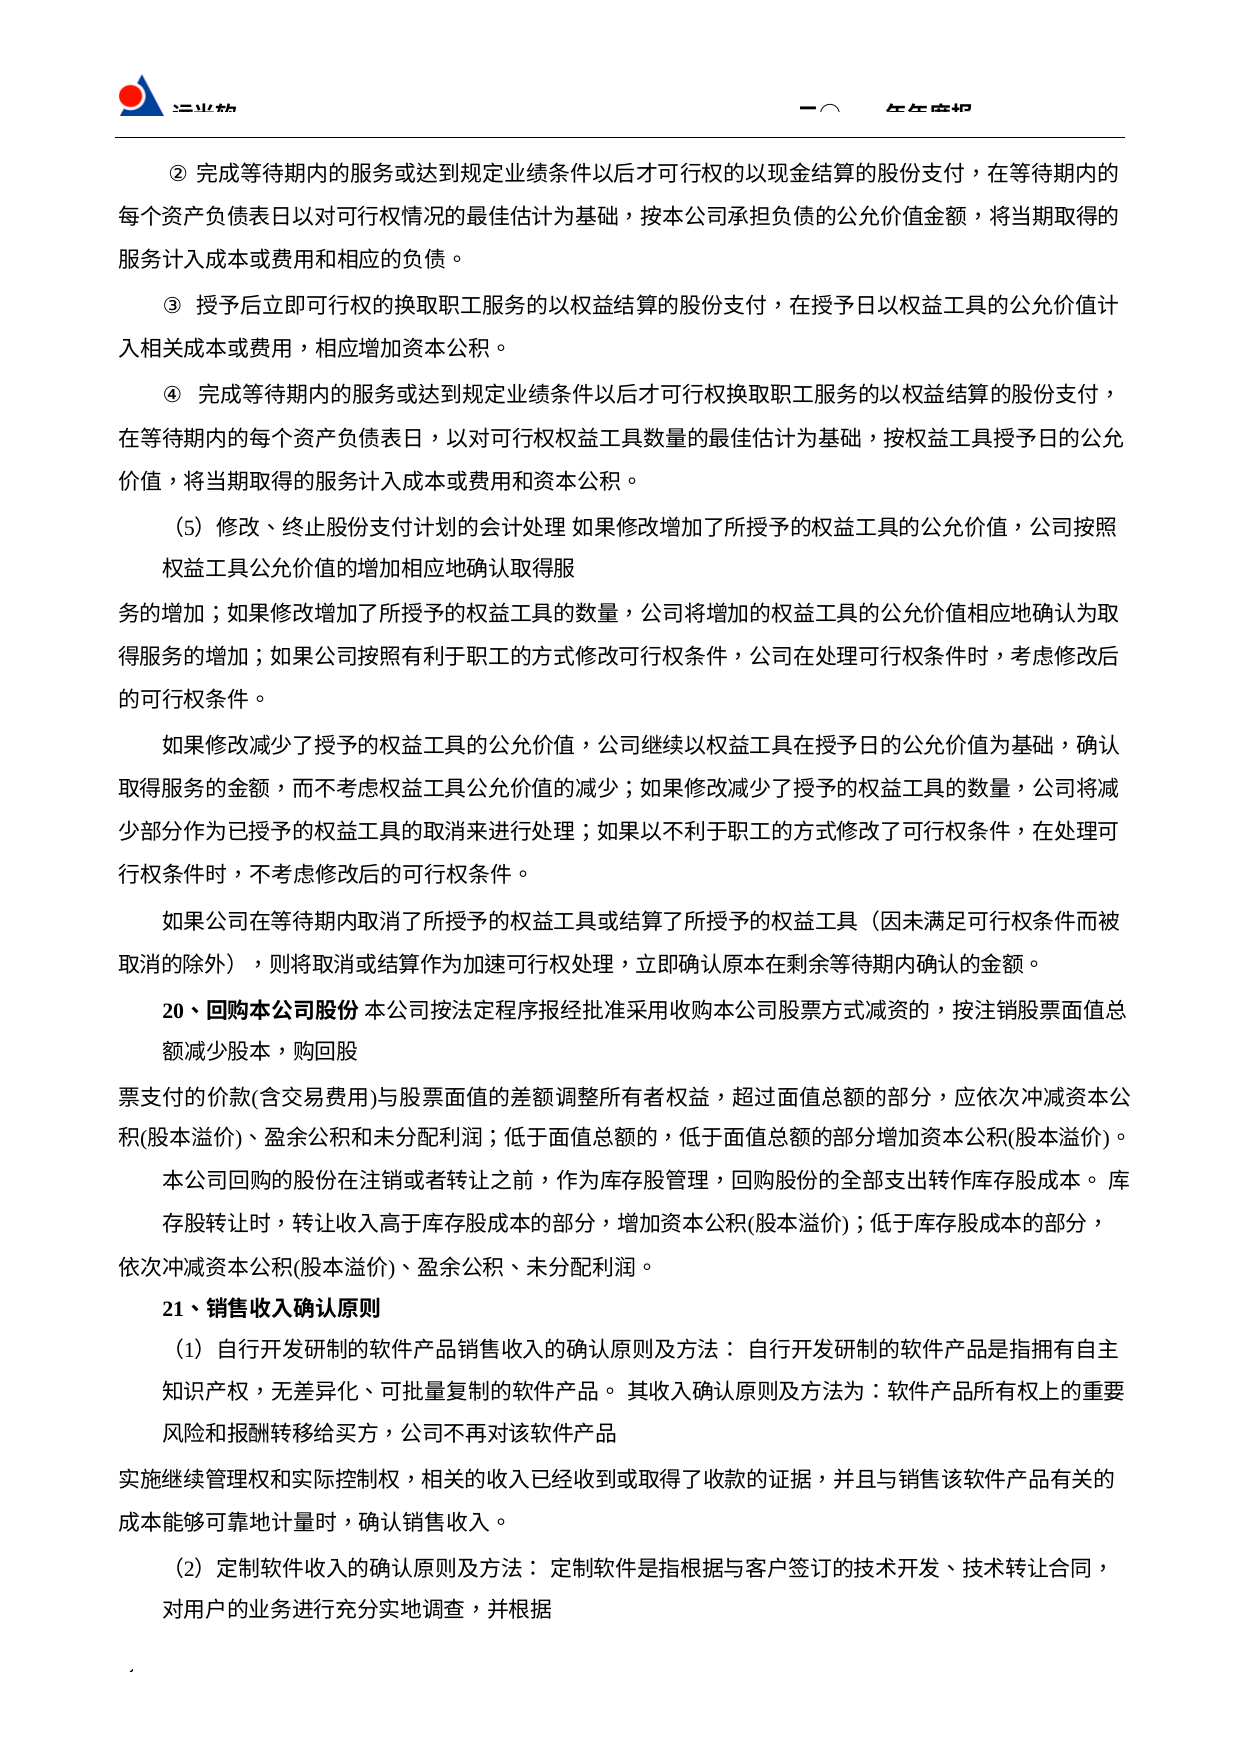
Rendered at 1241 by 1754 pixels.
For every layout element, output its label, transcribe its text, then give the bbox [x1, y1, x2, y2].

text 依次冲减资本公积(股本溢价)、盈余公积、未分配利润。 [118, 1252, 1144, 1282]
text 票支付的价款(含交易费用)与股票面值的差额调整所有者权益，超过面值总额的部分，应依次冲减资本公 积(股本溢价)、盈余公积和未分配利润；低于面值总额的，低于面值总额的部分增加资本公积(股本溢价)。 [118, 1082, 1132, 1152]
text 如果公司在等待期内取消了所授予的权益工具或结算了所授予的权益工具（因未满足可行权条件而被 取消的除外），则将取消或结算作为加速可行权处理，立即确认原本在剩余等待期内确认的金额。 [118, 906, 1122, 978]
text （1）自行开发研制的软件产品销售收入的确认原则及方法： 自行开发研制的软件产品是指拥有自主知识产权，无差异化、可批量复制的软件产品。 其收入确认原则及方法为：软件产品所有权上的重要风险和报酬转移给买方，公司不再对该软件产品 [162, 1334, 1134, 1448]
text （2）定制软件收入的确认原则及方法： 定制软件是指根据与客户签订的技术开发、技术转让合同，对用户的业务进行充分实地调查，并根据 [162, 1553, 1134, 1623]
text ③ 授予后立即可行权的换取职工服务的以权益结算的股份支付，在授予日以权益工具的公允价值计 入相关成本或费用，相应增加资本公积。 [118, 290, 1122, 363]
picture [118, 74, 164, 116]
text ④ 完成等待期内的服务或达到规定业绩条件以后才可行权换取职工服务的以权益结算的股份支付， 在等待期内的每个资产负债表日，以对可行权权益工具数量的最佳估计为基础，按权益工具授予日的公允 价值，将当期取得的服务计入成本或费用和资本公积。 [118, 379, 1125, 496]
text 如果修改减少了授予的权益工具的公允价值，公司继续以权益工具在授予日的公允价值为基础，确认 取得服务的金额，而不考虑权益工具公允价值的减少；如果修改减少了授予的权益工具的数量，公司将减 少部分作为已授予的权益工具的取消来进行处理；如果以不利于职工的方式修改了可行权条件，在处理可 行权条件时，不考虑修改后的可行权条件。 [118, 730, 1123, 889]
text 21、销售收入确认原则 [162, 1293, 527, 1323]
text 务的增加；如果修改增加了所授予的权益工具的数量，公司将增加的权益工具的公允价值相应地确认为取 得服务的增加；如果公司按照有利于职工的方式修改可行权条件，公司在处理可行权条件时，考虑修改后 的可行权条件。 [118, 598, 1123, 714]
text 实施继续管理权和实际控制权，相关的收入已经收到或取得了收款的证据，并且与销售该软件产品有关的 成本能够可靠地计量时，确认销售收入。 [118, 1464, 1119, 1537]
text 20、回购本公司股份 本公司按法定程序报经批准采用收购本公司股票方式减资的，按注销股票面值总额减少股本，购回股 [162, 995, 1134, 1066]
text ② 完成等待期内的服务或达到规定业绩条件以后才可行权的以现金结算的股份支付，在等待期内的 每个资产负债表日以对可行权情况的最佳估计为基础，按本公司承担负债的公允价值金额，将当期取得的 服务计入成本或费用和相应的负债。 [118, 158, 1122, 274]
text 本公司回购的股份在注销或者转让之前，作为库存股管理，回购股份的全部支出转作库存股成本。 库存股转让时，转让收入高于库存股成本的部分，增加资本公积(股本溢价)；低于库存股成本的部分， [162, 1165, 1134, 1238]
text （5）修改、终止股份支付计划的会计处理 如果修改增加了所授予的权益工具的公允价值，公司按照权益工具公允价值的增加相应地确认取得服 [162, 512, 1134, 582]
